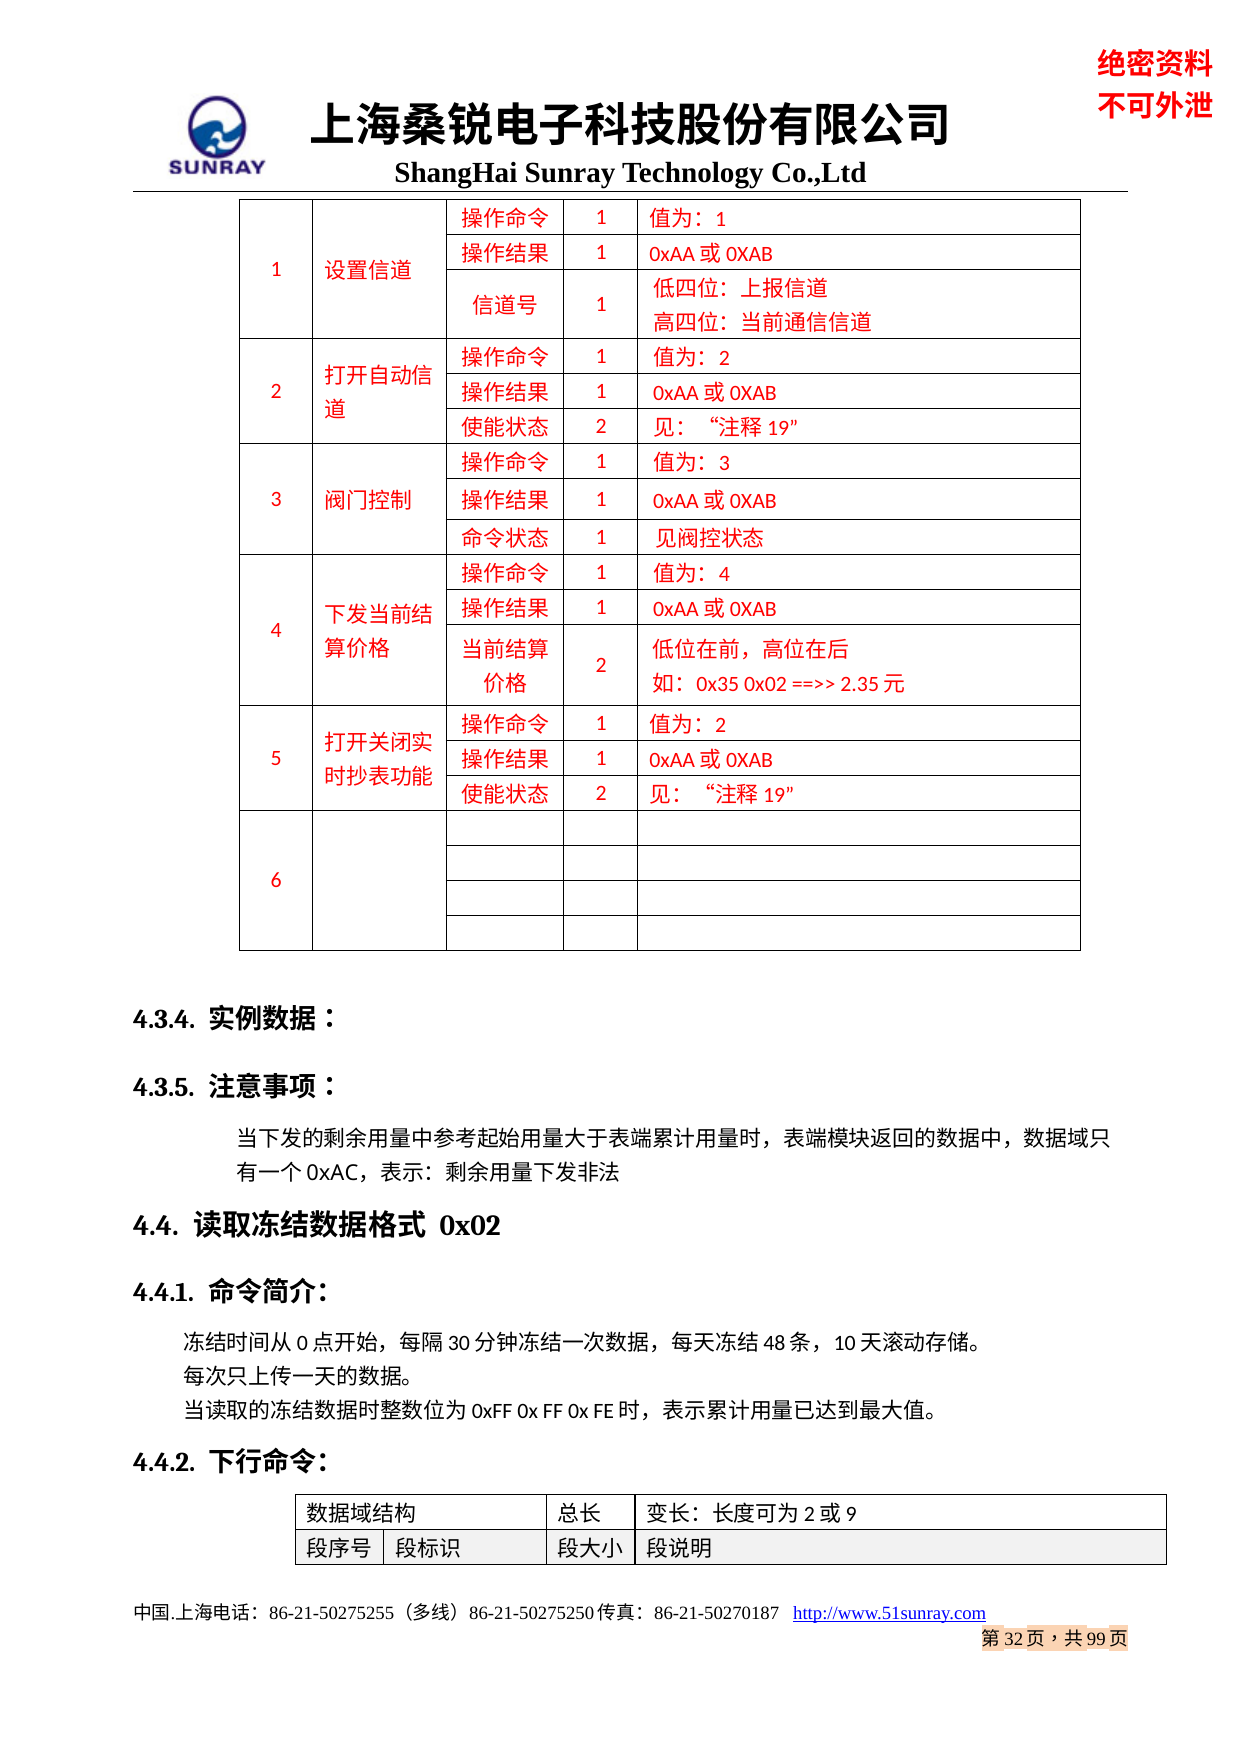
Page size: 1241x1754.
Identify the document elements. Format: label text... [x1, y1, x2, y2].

table_cell [564, 846, 637, 879]
table_cell 值为：1 [638, 200, 1080, 234]
table_cell 操作结果 [447, 235, 563, 269]
subtitle 下行命令： [133, 1426, 1128, 1494]
table_cell 0xAA或0XAB [638, 235, 1080, 269]
table_cell 操作命令 [447, 706, 563, 739]
table_cell [313, 811, 446, 949]
table_cell 1 [564, 339, 637, 373]
table_cell 打开自动信道 [313, 339, 446, 443]
table_cell 操作命令 [447, 200, 563, 234]
table_header 变长：长度可为2或9 [636, 1495, 1166, 1529]
table_cell 3 [240, 444, 312, 554]
table_cell 当前结算价格 [447, 625, 563, 704]
subtitle 每次只上传一天的数据。 [183, 1358, 1128, 1392]
table_cell 见：“注释19” [638, 409, 1080, 443]
table_cell 信道号 [447, 270, 563, 338]
table_header 数据域结构 [296, 1495, 546, 1529]
table_cell 2 [564, 776, 637, 809]
table_cell 1 [240, 200, 312, 338]
table_cell [638, 846, 1080, 879]
table_cell 1 [564, 555, 637, 589]
table_cell 命令状态 [447, 520, 563, 554]
subtitle 命令简介： [133, 1256, 1128, 1324]
table_cell 2 [564, 625, 637, 704]
subtitle 当读取的冻结数据时整数位为0xFF 0x FF 0x FE时，表示累计用量已达到最大值。 [183, 1392, 1128, 1426]
table_cell 值为：2 [638, 706, 1080, 739]
table_cell 操作结果 [447, 590, 563, 624]
table_cell 操作结果 [447, 741, 563, 774]
table_cell [564, 881, 637, 914]
table_cell 段大小 [547, 1530, 634, 1564]
table_cell 0xAA或0XAB [638, 590, 1080, 624]
table_cell [638, 916, 1080, 949]
table_cell 阀门控制 [313, 444, 446, 554]
table_cell 1 [564, 235, 637, 269]
table_cell 1 [564, 444, 637, 478]
table_cell 1 [564, 200, 637, 234]
table_cell 1 [564, 374, 637, 408]
table_cell 1 [564, 270, 637, 338]
table_cell 见阀控状态 [638, 520, 1080, 554]
subtitle 注意事项： [133, 1052, 1128, 1120]
table_cell 操作结果 [447, 374, 563, 408]
table_cell 段说明 [636, 1530, 1166, 1564]
table_cell 下发当前结算价格 [313, 555, 446, 704]
subtitle 读取冻结数据格式 0x02 [133, 1188, 1128, 1256]
table_cell [447, 811, 563, 844]
table_cell 段标识 [384, 1530, 546, 1564]
table_cell [638, 881, 1080, 914]
table_header 总长 [547, 1495, 634, 1529]
table_cell [564, 916, 637, 949]
table_cell 操作结果 [447, 479, 563, 519]
table_cell 操作命令 [447, 444, 563, 478]
table_cell 见：“注释19” [638, 776, 1080, 809]
table_cell 6 [240, 811, 312, 949]
table_cell 1 [564, 706, 637, 739]
table_cell [447, 846, 563, 879]
table_cell 使能状态 [447, 409, 563, 443]
text 当下发的剩余用量中参考起始用量大于表端累计用量时，表端模块返回的数据中，数据域只有一个0xAC，表示：剩余用量下发非法 [236, 1120, 1128, 1188]
subtitle 冻结时间从0点开始，每隔30分钟冻结一次数据，每天冻结48条，10天滚动存储。 [183, 1324, 1128, 1358]
table_cell [447, 881, 563, 914]
table_cell 2 [564, 409, 637, 443]
table_cell 1 [564, 479, 637, 519]
table_cell 低四位：上报信道 高四位：当前通信信道 [638, 270, 1080, 338]
table_cell 2 [240, 339, 312, 443]
table_cell 1 [564, 520, 637, 554]
table_cell 值为：2 [638, 339, 1080, 373]
table_cell 0xAA或0XAB [638, 374, 1080, 408]
table_cell 使能状态 [447, 776, 563, 809]
table_cell [564, 811, 637, 844]
table_cell 1 [564, 741, 637, 774]
table_cell 4 [240, 555, 312, 704]
table_cell 打开关闭实时抄表功能 [313, 706, 446, 809]
picture [166, 93, 267, 179]
table_cell 段序号 [296, 1530, 383, 1564]
table_cell 操作命令 [447, 555, 563, 589]
table_cell 值为：3 [638, 444, 1080, 478]
table_cell 5 [240, 706, 312, 809]
table_cell 值为：4 [638, 555, 1080, 589]
table_cell [447, 916, 563, 949]
table_cell 操作命令 [447, 339, 563, 373]
table_cell 设置信道 [313, 200, 446, 338]
table_cell 0xAA或0XAB [638, 741, 1080, 774]
subtitle 实例数据： [133, 984, 1128, 1052]
table_cell 低位在前，高位在后 如：0x35 0x02 ==>> 2.35元 [638, 625, 1080, 704]
table_cell 1 [564, 590, 637, 624]
table_cell 0xAA或0XAB [638, 479, 1080, 519]
table_cell [638, 811, 1080, 844]
